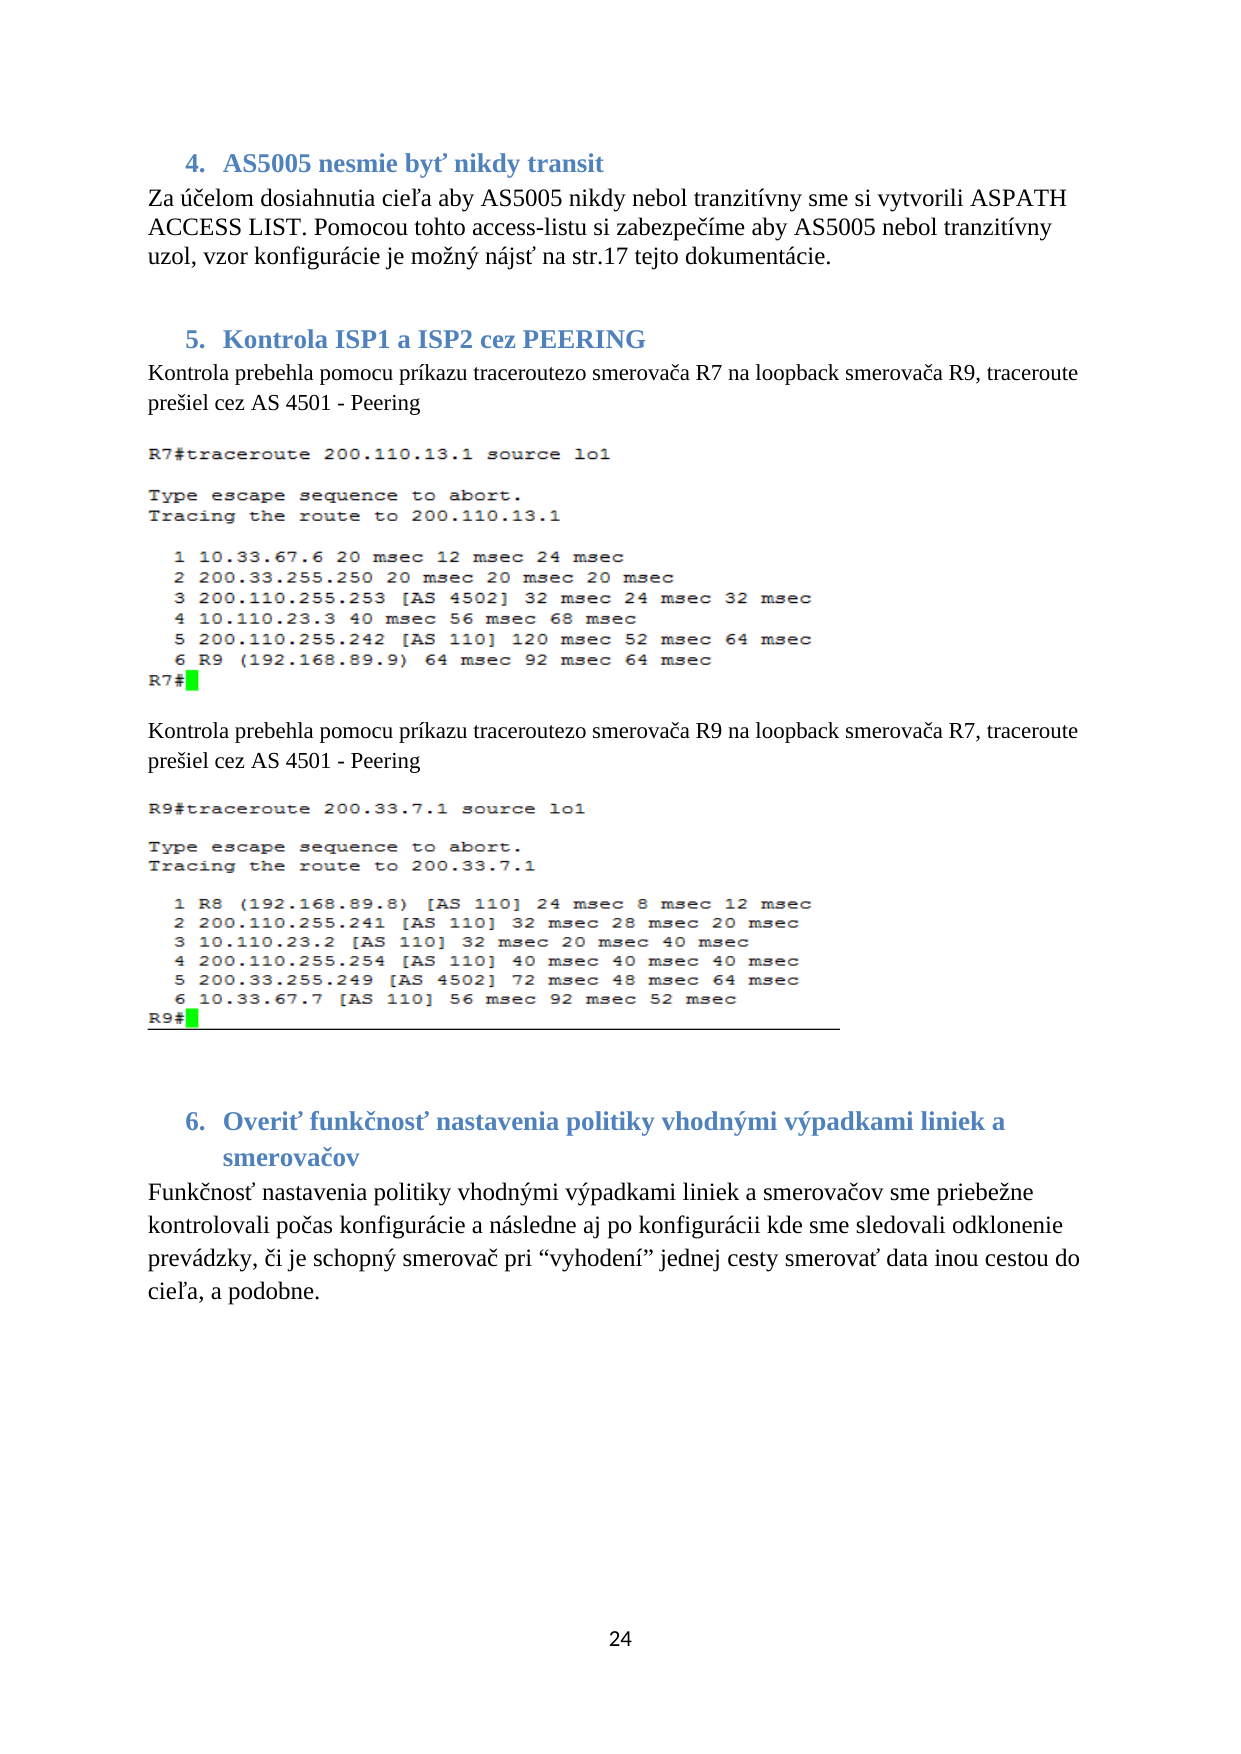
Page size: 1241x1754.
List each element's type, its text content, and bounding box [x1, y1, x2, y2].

picture [147, 798, 840, 1030]
subtitle Overiť funkčnosť nastavenia politiky vhodnými výpadkami liniek a smerovačov [185, 1106, 1093, 1172]
text Funkčnosť nastavenia politiky vhodnými výpadkami liniek a smerovačov sme priebežne kontrolovali počas konfigurácie a následne aj po konfigurácii kde sme sledovali odklonenie prevádzky, či je schopný smerovač pri “vyhodení” jednej cesty smerovať data inou cestou do cieľa, a podobne. [148, 1177, 1093, 1305]
text Kontrola prebehla pomocu príkazu traceroutezo smerovača R9 na loopback smerovača R7, traceroute prešiel cez AS 4501 - Peering [148, 717, 1093, 773]
subtitle AS5005 nesmie byť nikdy transit [185, 148, 1093, 179]
picture [147, 440, 840, 692]
text Kontrola prebehla pomocu príkazu traceroutezo smerovača R7 na loopback smerovača R9, traceroute prešiel cez AS 4501 - Peering [148, 359, 1093, 416]
text Za účelom dosiahnutia cieľa aby AS5005 nikdy nebol tranzitívny sme si vytvorili ASPATH ACCESS LIST. Pomocou tohto access-listu si zabezpečíme aby AS5005 nebol tranzitívny uzol, vzor konfigurácie je možný nájsť na str.17 tejto dokumentácie. [148, 183, 1093, 269]
subtitle Kontrola ISP1 a ISP2 cez PEERING [185, 323, 1093, 354]
